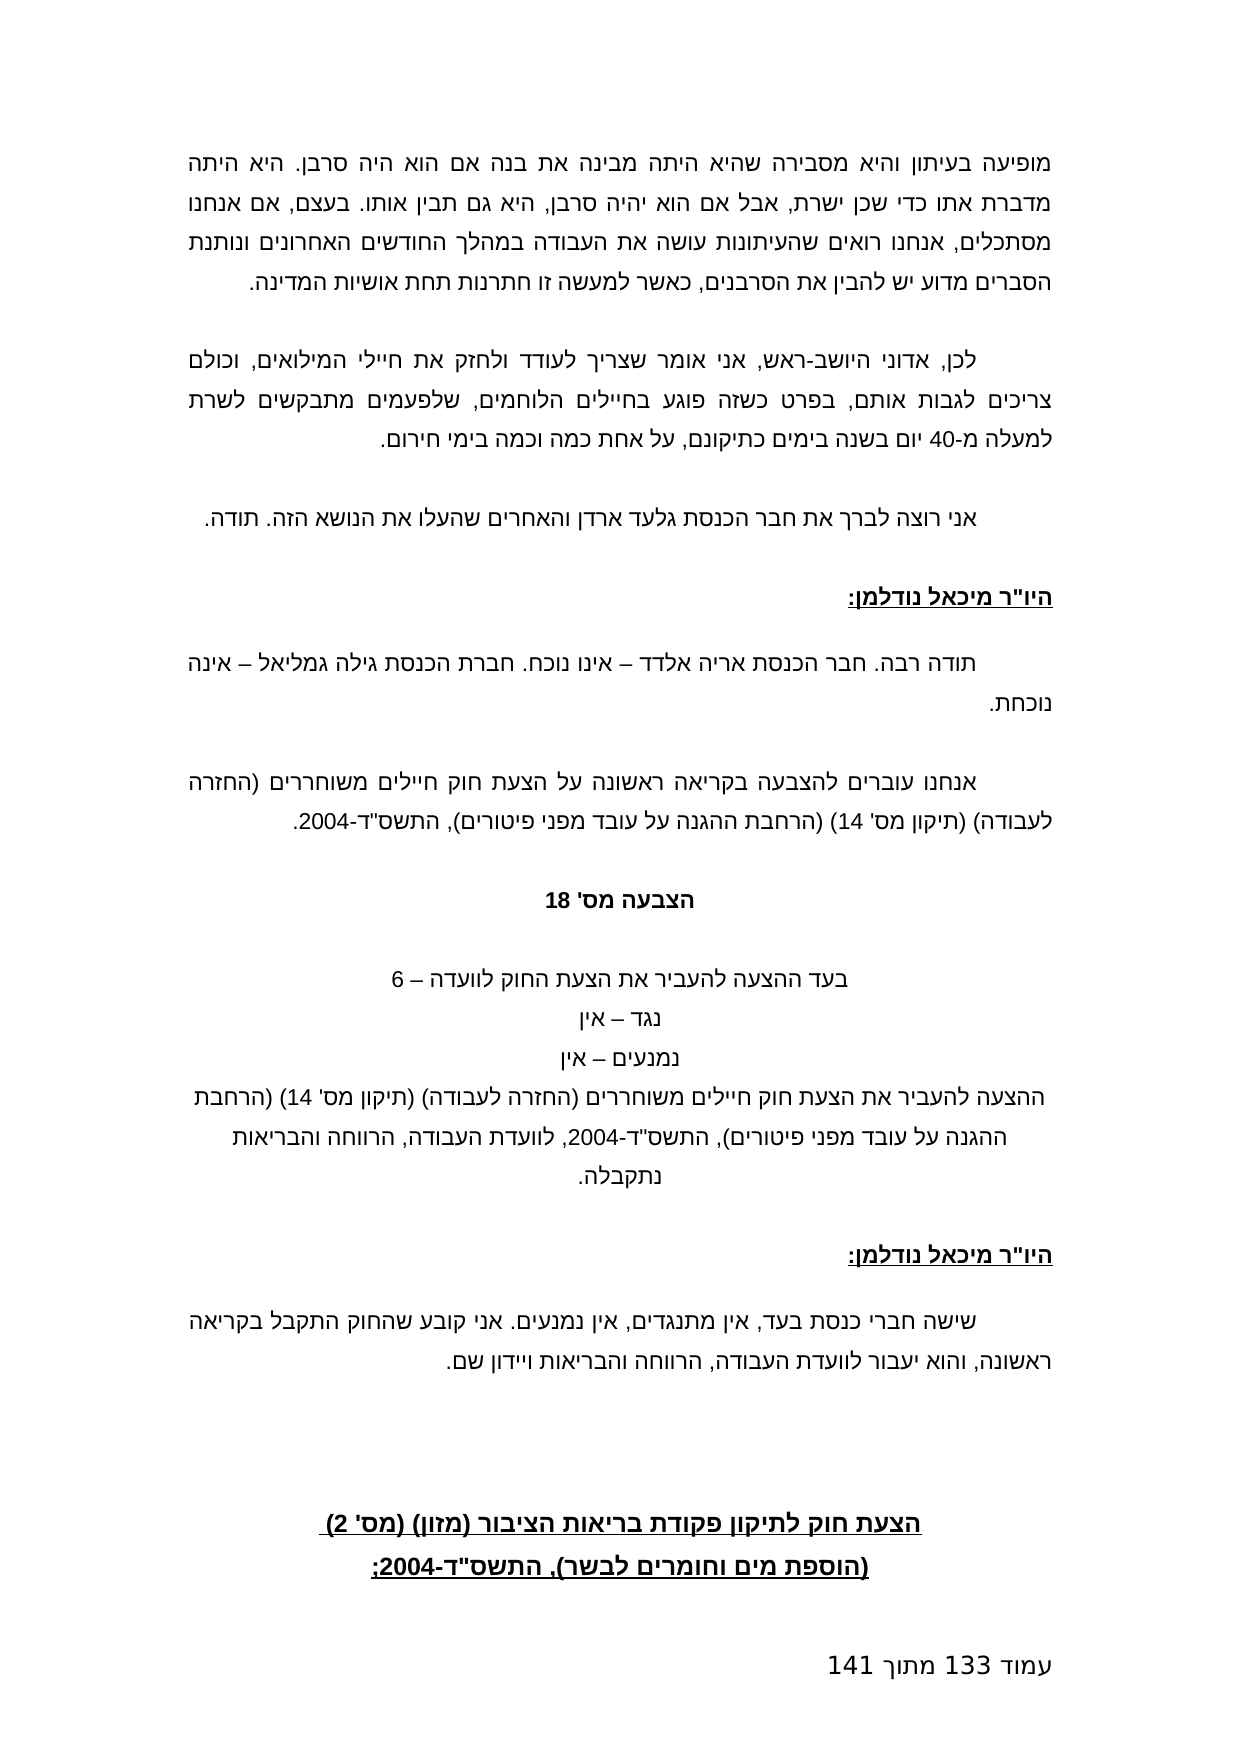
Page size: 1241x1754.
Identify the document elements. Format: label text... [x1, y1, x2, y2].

text היו"ר מיכאל נודלמן: [187, 1242, 1053, 1269]
text אני רוצה לברך את חבר הכנסת גלעד ארדן והאחרים שהעלו את הנושא הזה. תודה. [187, 505, 1053, 532]
text בעד ההצעה להעביר את הצעת החוק לוועדה – 6 [187, 966, 1053, 992]
text היו"ר מיכאל נודלמן: [187, 584, 1053, 611]
text לכן, אדוני היושב-ראש, אני אומר שצריך לעודד ולחזק את חיילי המילואים, וכולם צריכים לגבות אותם, בפרט כשזה פוגע בחיילים הלוחמים, שלפעמים מתבקשים לשרת למעלה מ-40 יום בשנה בימים כתיקונם, על אחת כמה וכמה בימי חירום. [187, 347, 1053, 453]
text ההצעה להעביר את הצעת חוק חיילים משוחררים (החזרה לעבודה) (תיקון מס' 14) (הרחבת ההגנה על עובד מפני פיטורים), התשס"ד-2004, לוועדת העבודה, הרווחה והבריאות נתקבלה. [187, 1084, 1053, 1190]
text אנחנו עוברים להצבעה בקריאה ראשונה על הצעת חוק חיילים משוחררים (החזרה לעבודה) (תיקון מס' 14) (הרחבת ההגנה על עובד מפני פיטורים), התשס"ד-2004. [187, 768, 1053, 834]
text הצבעה מס' 18 [187, 887, 1053, 913]
text הצעת חוק לתיקון פקודת בריאות הציבור (מזון) (מס' 2) (הוספת מים וחומרים לבשר), התשס"ד-2004; [187, 1509, 1053, 1581]
text נגד – אין [187, 1005, 1053, 1032]
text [187, 150, 1053, 295]
text שישה חברי כנסת בעד, אין מתנגדים, אין נמנעים. אני קובע שהחוק התקבל בקריאה ראשונה, והוא יעבור לוועדת העבודה, הרווחה והבריאות ויידון שם. [187, 1308, 1053, 1374]
text תודה רבה. חבר הכנסת אריה אלדד – אינו נוכח. חברת הכנסת גילה גמליאל – אינה נוכחת. [187, 650, 1053, 716]
text נמנעים – אין [187, 1045, 1053, 1071]
